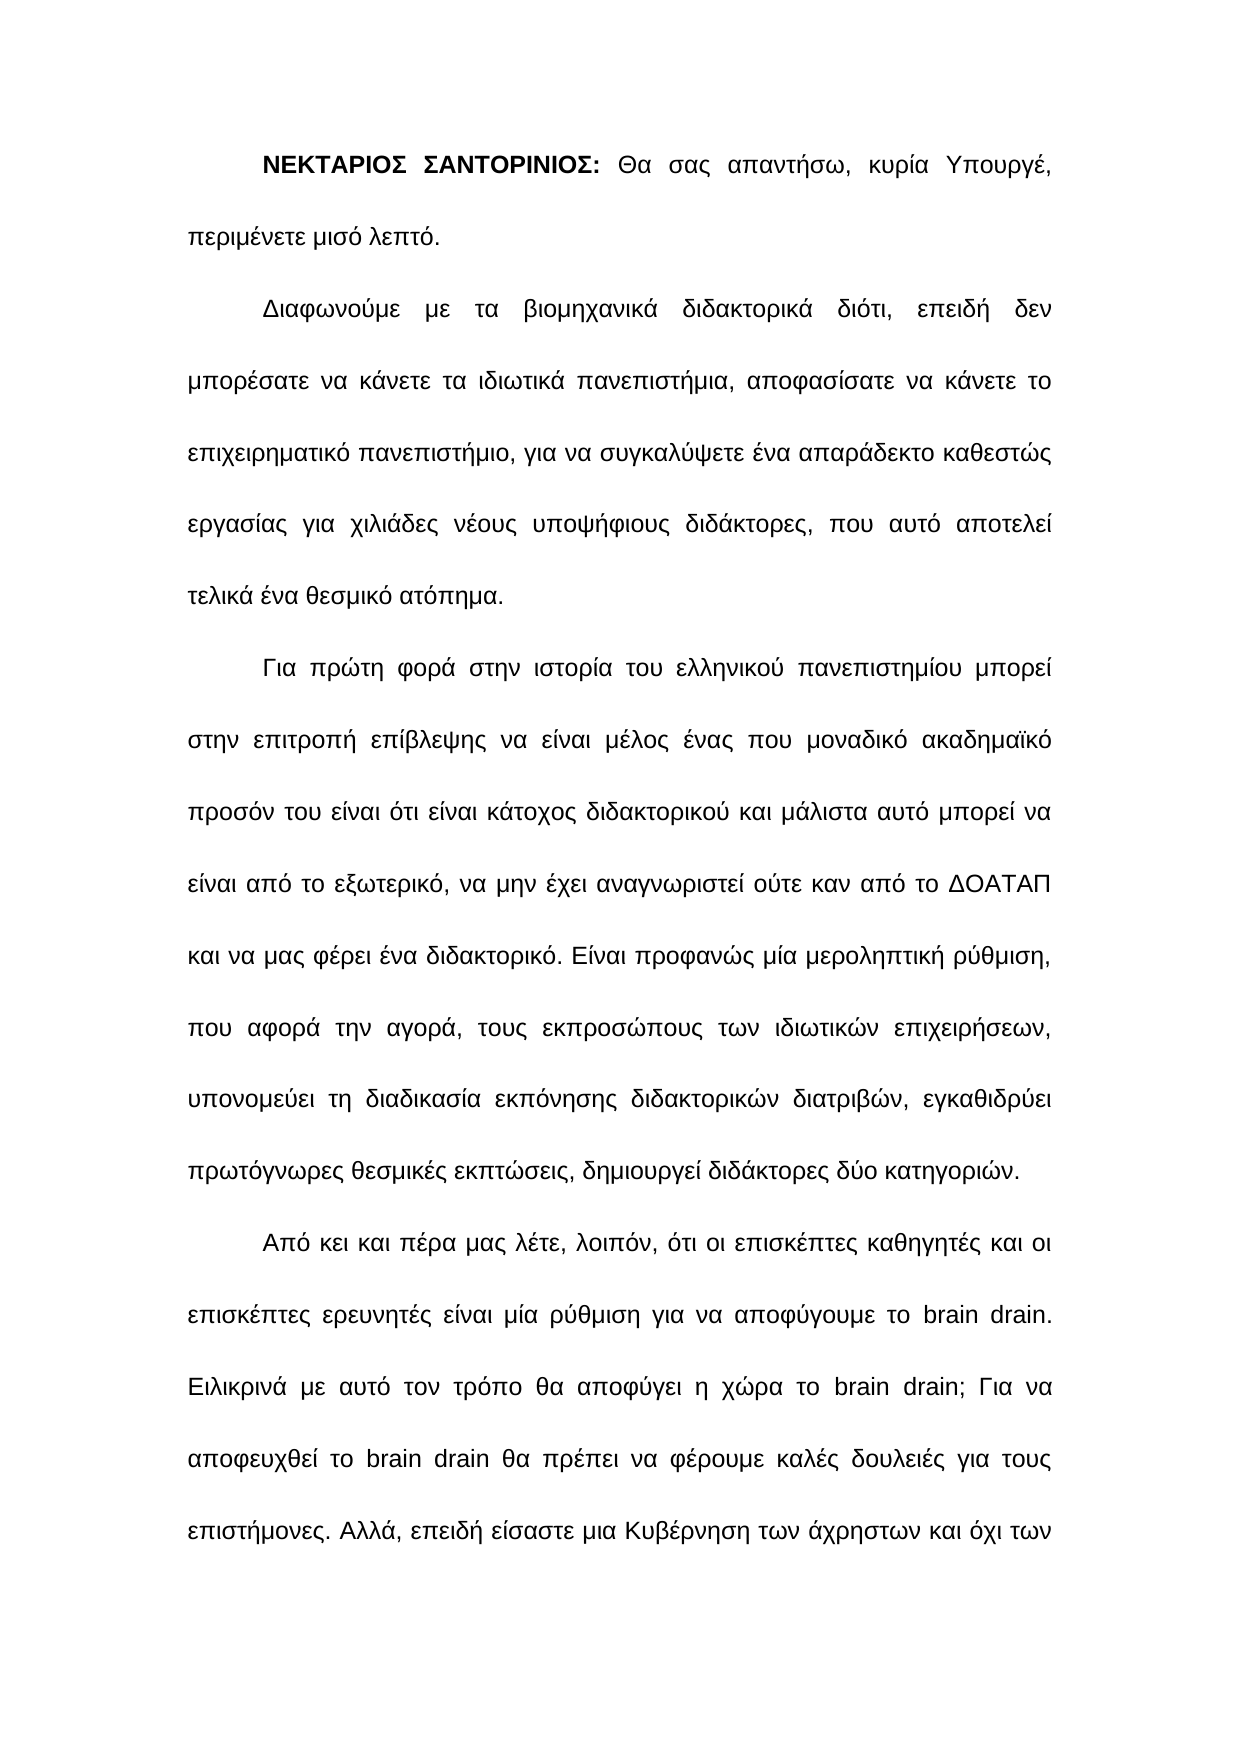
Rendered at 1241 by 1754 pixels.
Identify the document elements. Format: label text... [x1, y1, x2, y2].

text ΝΕΚΤΑΡΙΟΣ ΣΑΝΤΟΡΙΝΙΟΣ: Θα σας απαντήσω, κυρία Υπουργέ, περιμένετε μισό λεπτό. [187, 150, 1053, 251]
text Διαφωνούμε με τα βιομηχανικά διδακτορικά διότι, επειδή δεν μπορέσατε να κάνετε τα ιδιωτικά πανεπιστήμια, αποφασίσατε να κάνετε το επιχειρηματικό πανεπιστήμιο, για να συγκαλύψετε ένα απαράδεκτο καθεστώς εργασίας για χιλιάδες νέους υποψήφιους διδάκτορες, που αυτό αποτελεί τελικά ένα θεσμικό ατόπημα. [187, 294, 1053, 610]
text Για πρώτη φορά στην ιστορία του ελληνικού πανεπιστημίου μπορεί στην επιτροπή επίβλεψης να είναι μέλος ένας που μοναδικό ακαδημαϊκό προσόν του είναι ότι είναι κάτοχος διδακτορικού και μάλιστα αυτό μπορεί να είναι από το εξωτερικό, να μην έχει αναγνωριστεί ούτε καν από το ΔΟΑΤΑΠ και να μας φέρει ένα διδακτορικό. Είναι προφανώς μία μεροληπτική ρύθμιση, που αφορά την αγορά, τους εκπροσώπους των ιδιωτικών επιχειρήσεων, υπονομεύει τη διαδικασία εκπόνησης διδακτορικών διατριβών, εγκαθιδρύει πρωτόγνωρες θεσμικές εκπτώσεις, δημιουργεί διδάκτορες δύο κατηγοριών. [187, 653, 1053, 1185]
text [187, 1228, 1053, 1544]
